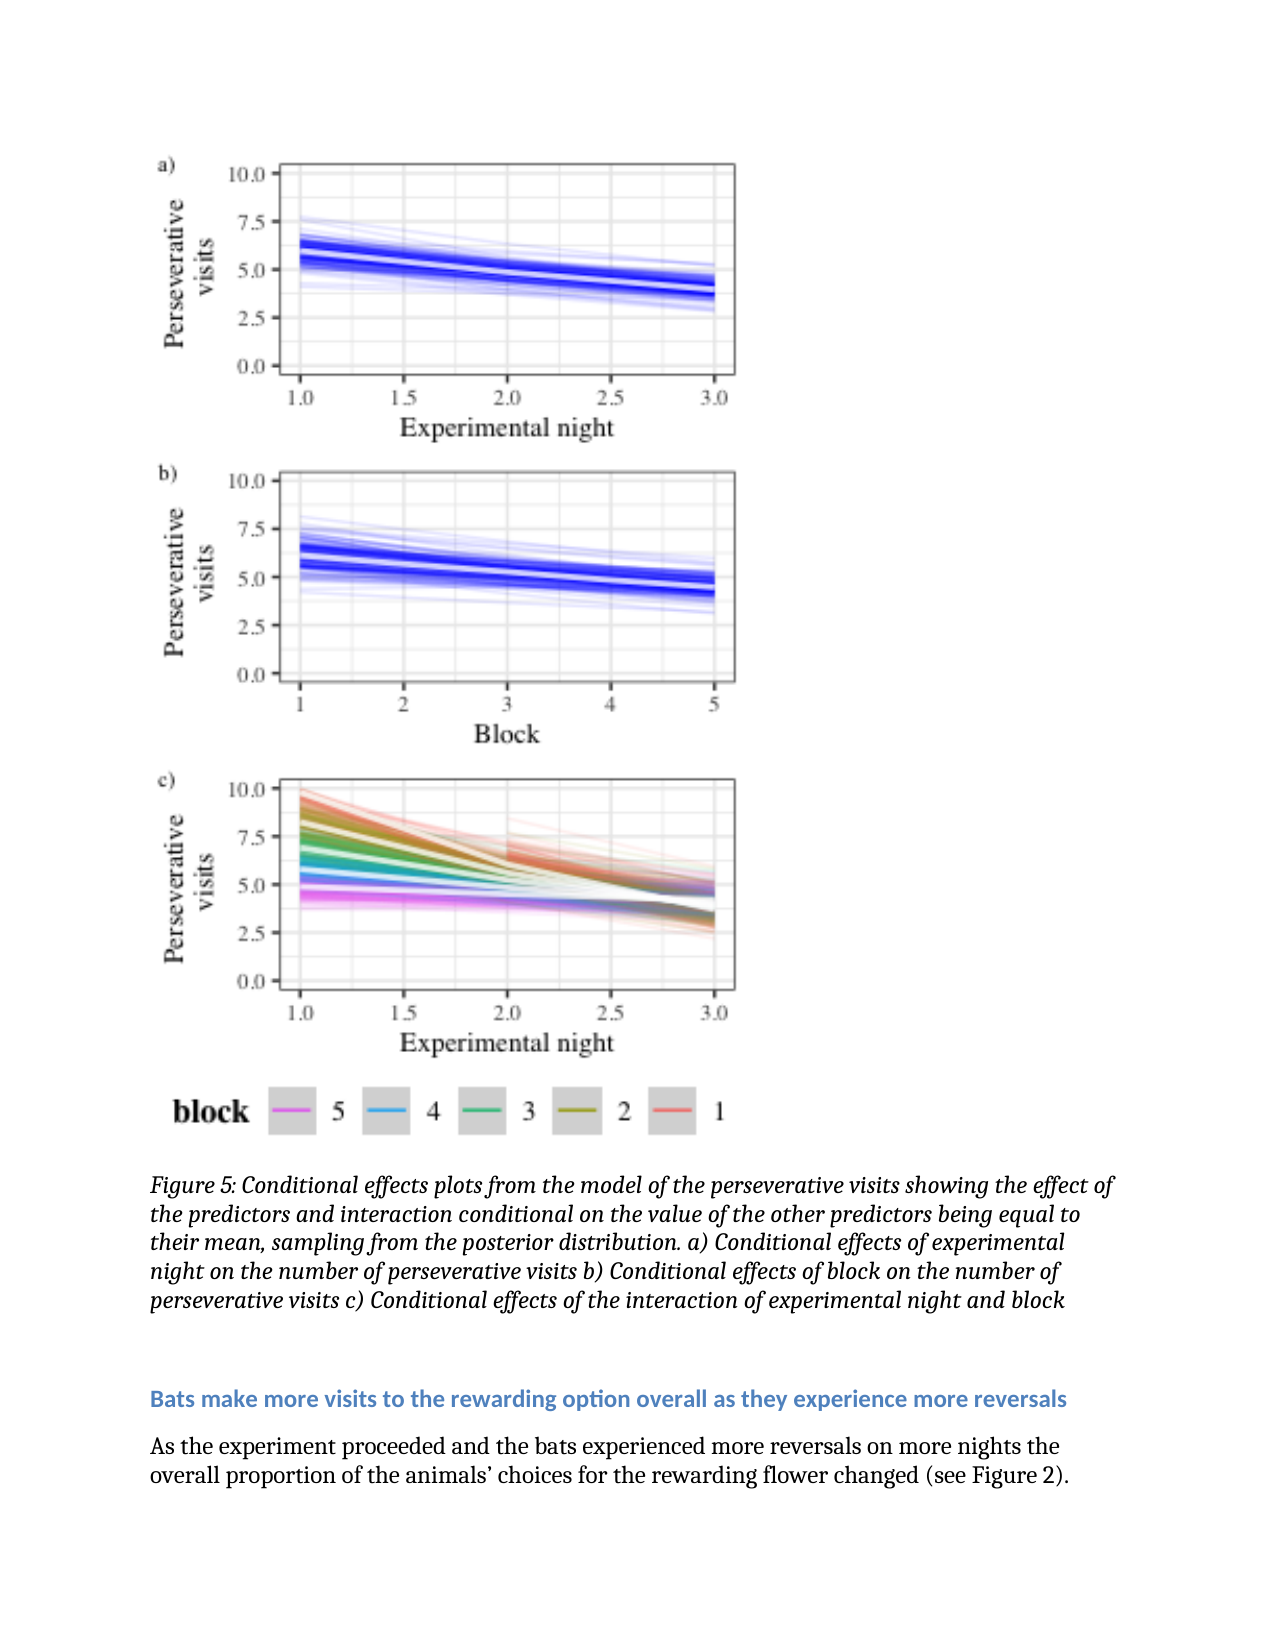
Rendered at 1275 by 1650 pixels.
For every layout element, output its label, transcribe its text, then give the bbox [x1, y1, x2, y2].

picture [150, 150, 750, 1150]
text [150, 1432, 1125, 1490]
text Figure 5: Conditional effects plots from the model of the perseverative visits showing the effect of the predictors and interaction conditional on the value of the other predictors being equal to their mean, sampling from the posterior distribution. a) Conditional effects of experimental night on the number of perseverative visits b) Conditional effects of block on the number of perseverative visits c) Conditional effects of the interaction of experimental night and block [150, 1171, 1125, 1314]
subtitle Bats make more visits to the rewarding option overall as they experience more reversals [150, 1383, 1125, 1413]
